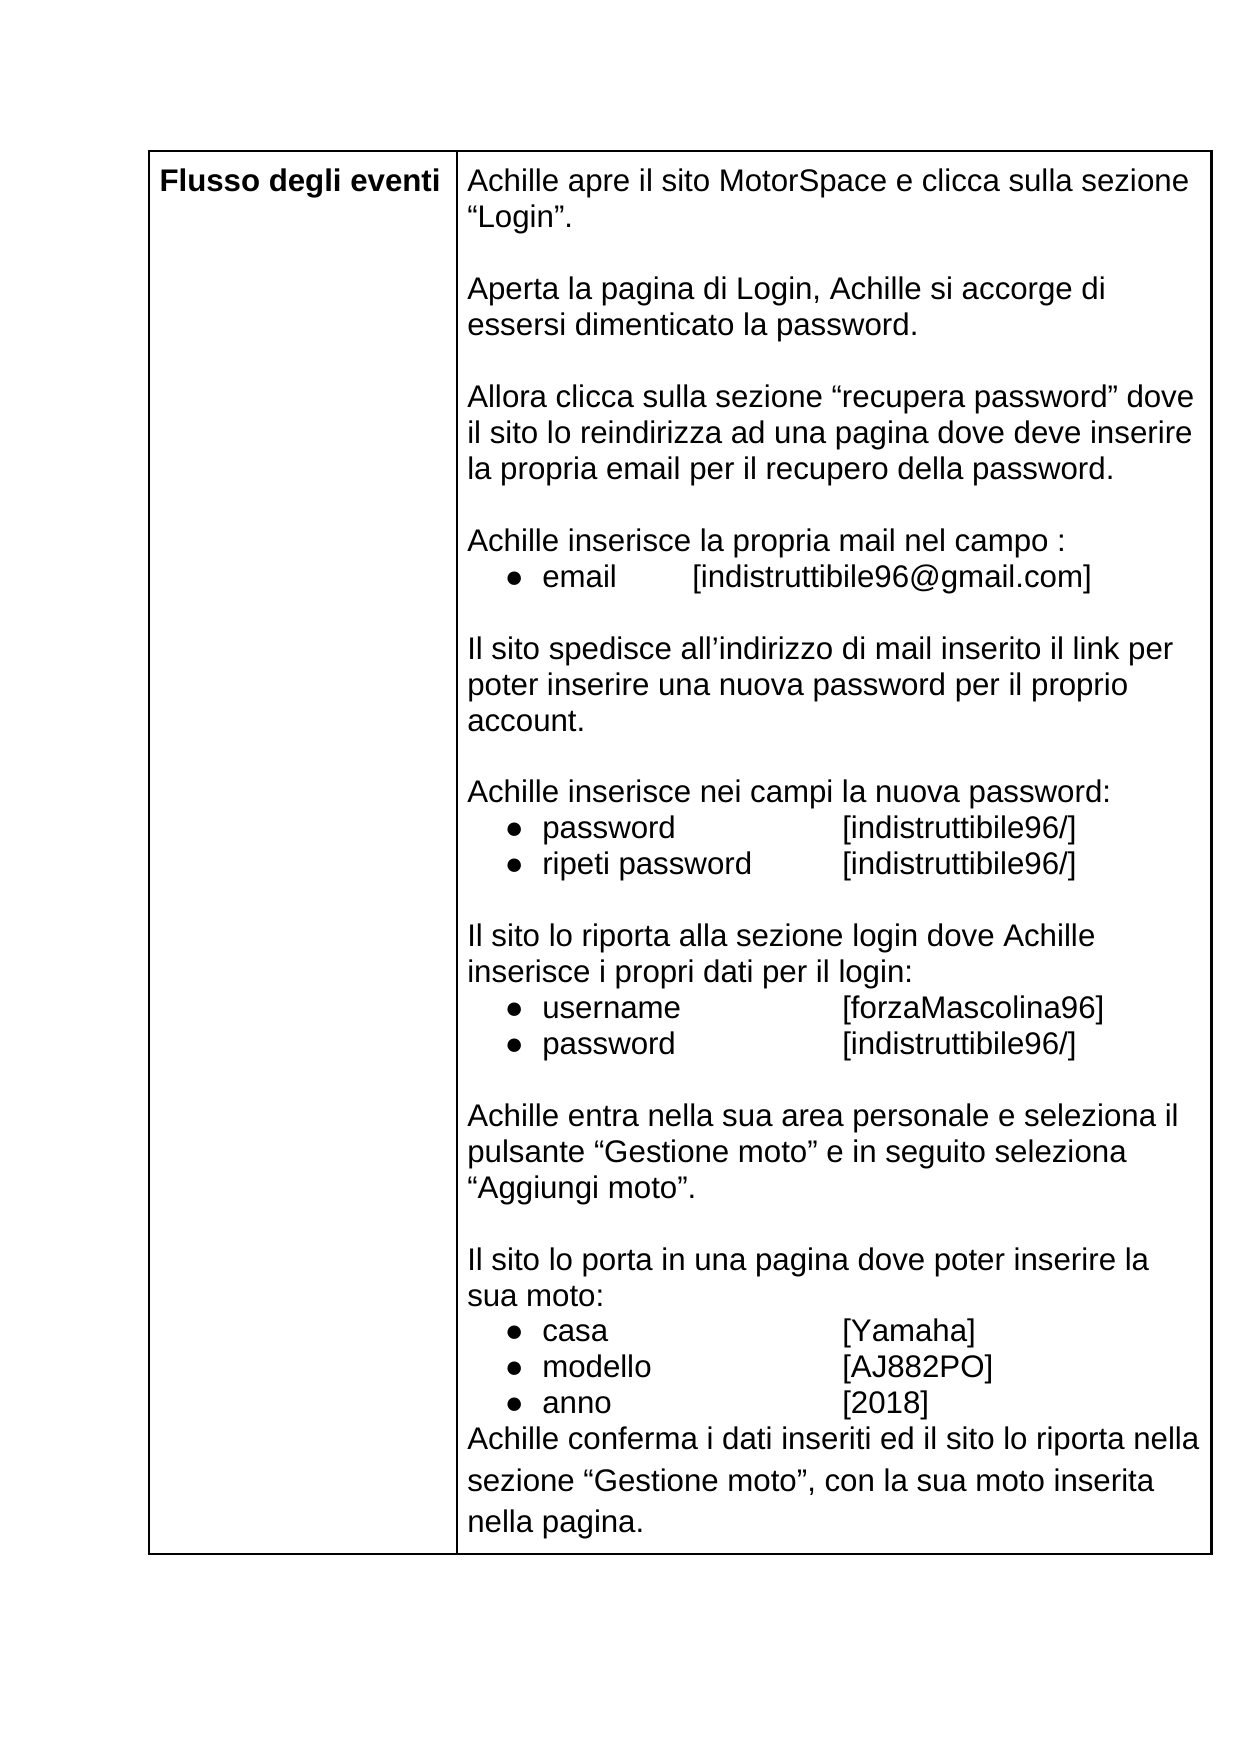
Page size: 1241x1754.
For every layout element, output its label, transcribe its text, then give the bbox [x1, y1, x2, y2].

table_cell Achille apre il sito MotorSpace e clicca sulla sezione “Login”. Aperta la pagina di Login, Achille si accorge di essersi dimenticato la password. Allora clicca sulla sezione “recupera password” dove il sito lo reindirizza ad una pagina dove deve inserire la propria email per il recupero della password. Achille inserisce la propria mail nel campo : email [indistruttibile96@gmail.com] Il sito spedisce all’indirizzo di mail inserito il link per poter inserire una nuova password per il proprio account. Achille inserisce nei campi la nuova password: password [indistruttibile96/] ripeti password [indistruttibile96/] Il sito lo riporta alla sezione login dove Achille inserisce i propri dati per il login: username [forzaMascolina96] password [indistruttibile96/] Achille entra nella sua area personale e seleziona il pulsante “Gestione moto” e in seguito seleziona “Aggiungi moto”. Il sito lo porta in una pagina dove poter inserire la sua moto: casa [Yamaha] modello [AJ882PO] anno [2018] Achille conferma i dati inseriti ed il sito lo riporta nella sezione “Gestione moto”, con la sua moto inserita nella pagina. [458, 152, 1210, 1553]
table_cell Flusso degli eventi [150, 152, 456, 1553]
